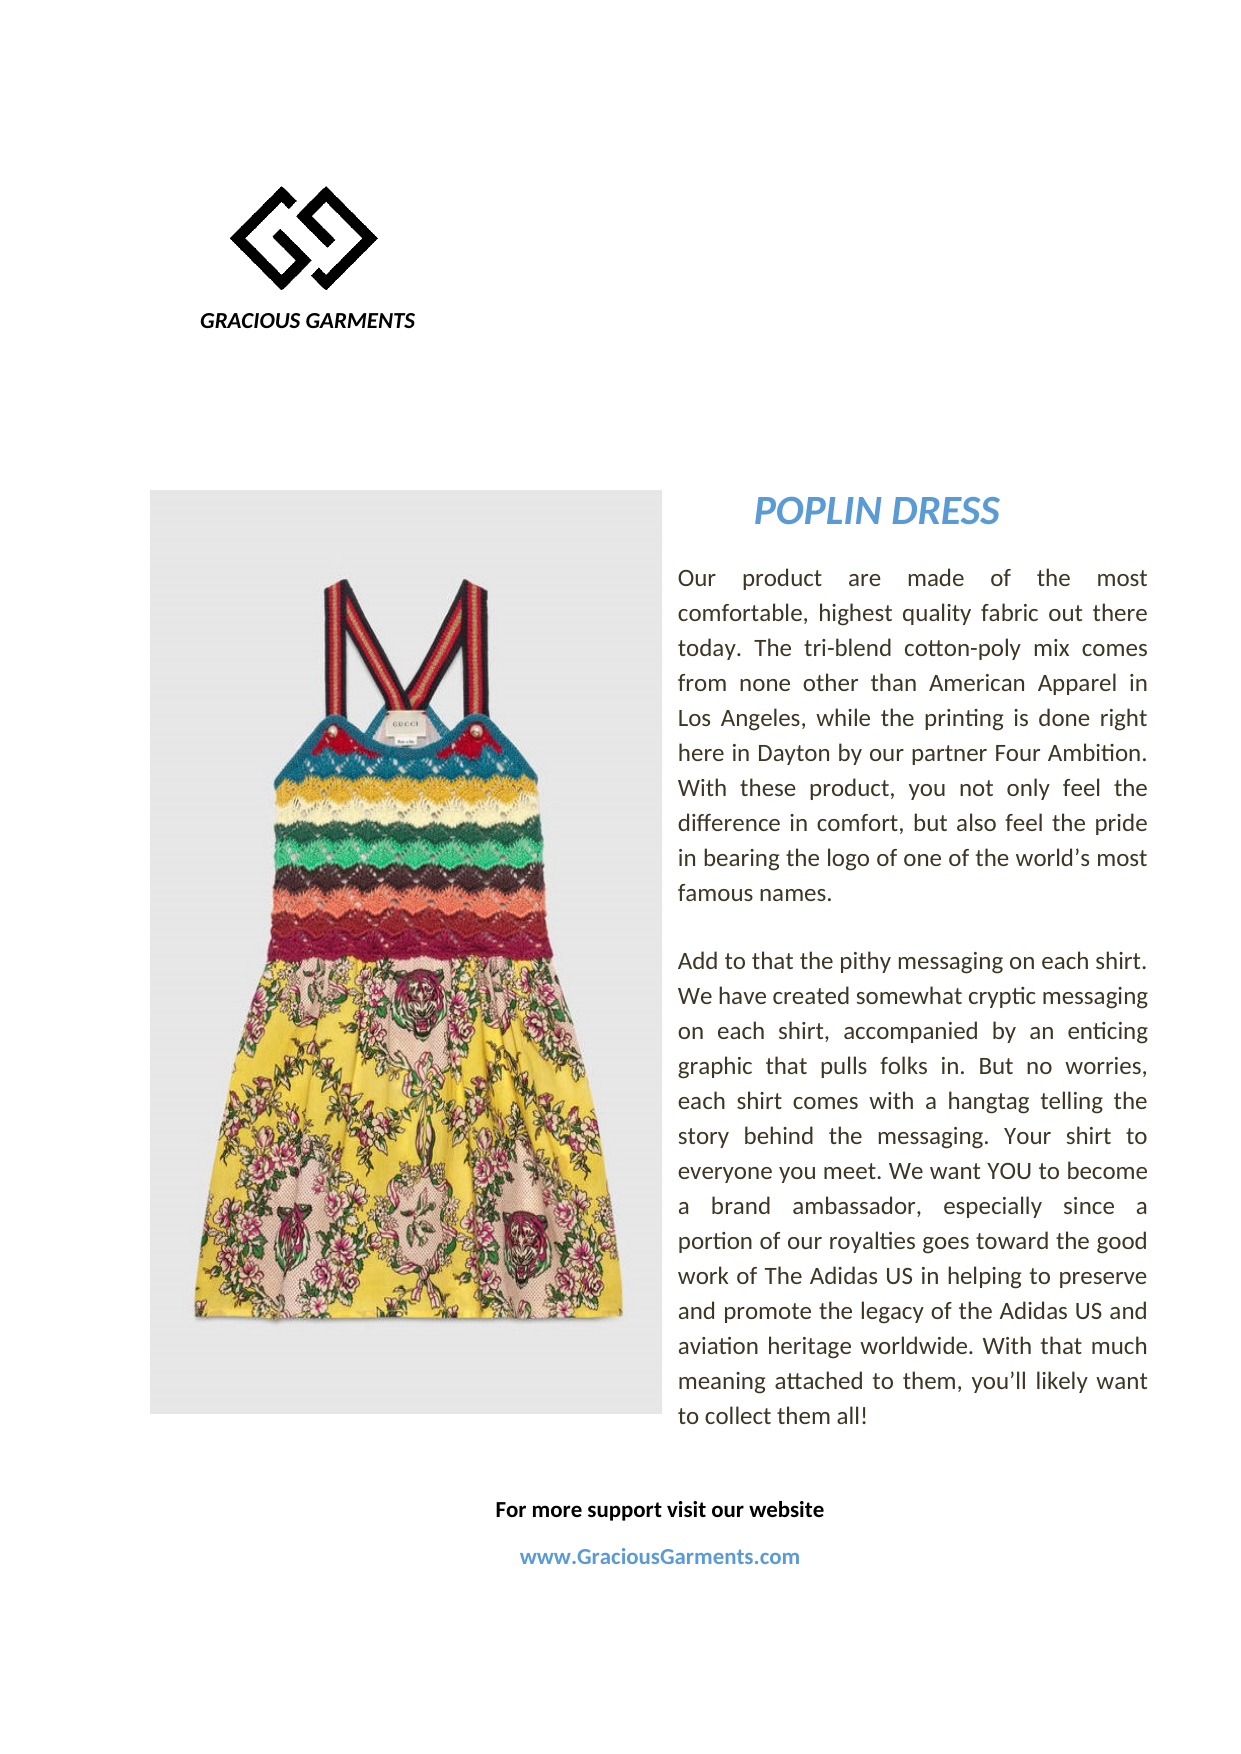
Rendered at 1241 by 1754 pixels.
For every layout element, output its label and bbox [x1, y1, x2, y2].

picture [215, 150, 392, 296]
picture [150, 490, 663, 1414]
